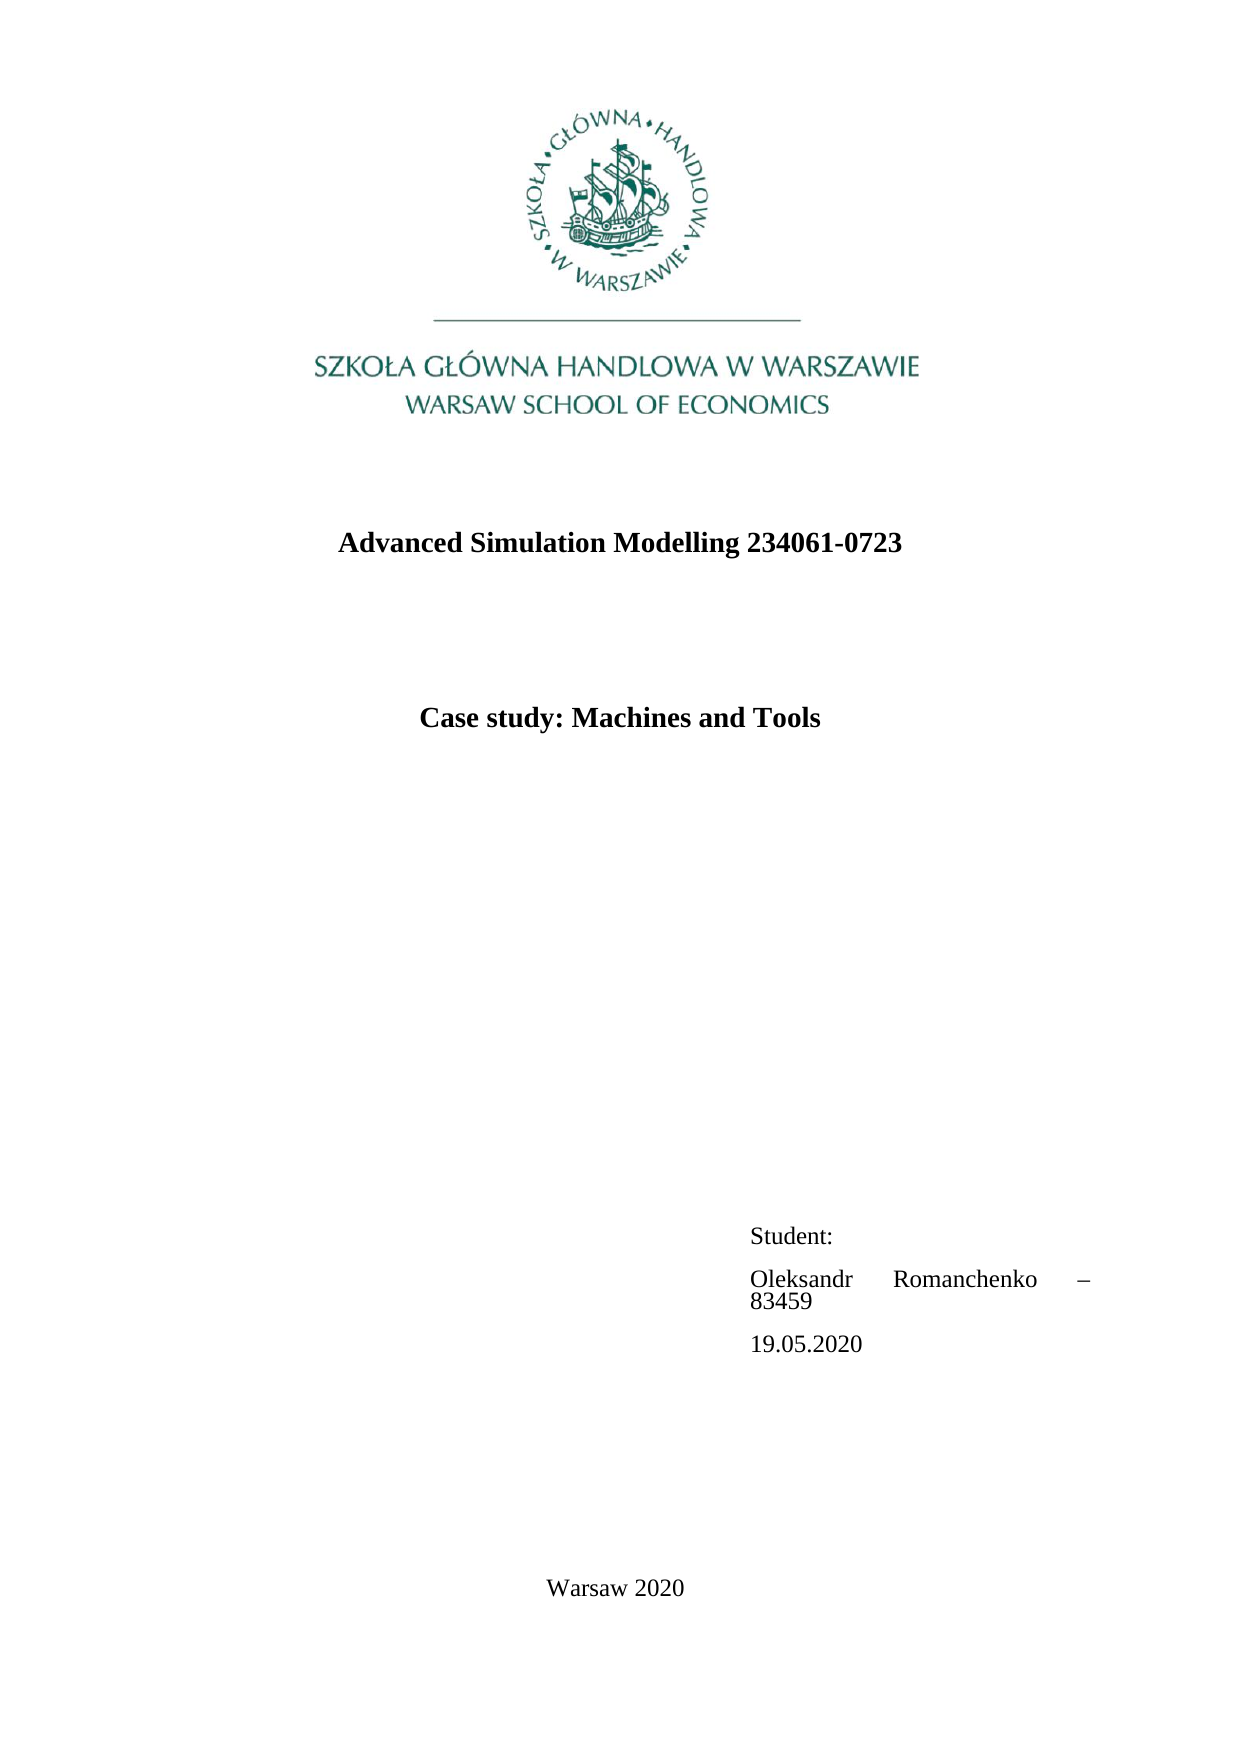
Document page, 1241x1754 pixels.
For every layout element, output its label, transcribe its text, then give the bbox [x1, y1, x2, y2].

text Oleksandr Romanchenko – 83459 [750, 1271, 1090, 1314]
picture [314, 108, 919, 414]
text Warsaw 2020 [546, 1573, 1090, 1601]
text 19.05.2020 [750, 1335, 1090, 1357]
text Case study: Machines and Tools [150, 710, 1090, 732]
text Student: [675, 1228, 1090, 1249]
text Advanced Simulation Modelling 234061-0723 [150, 526, 1090, 559]
